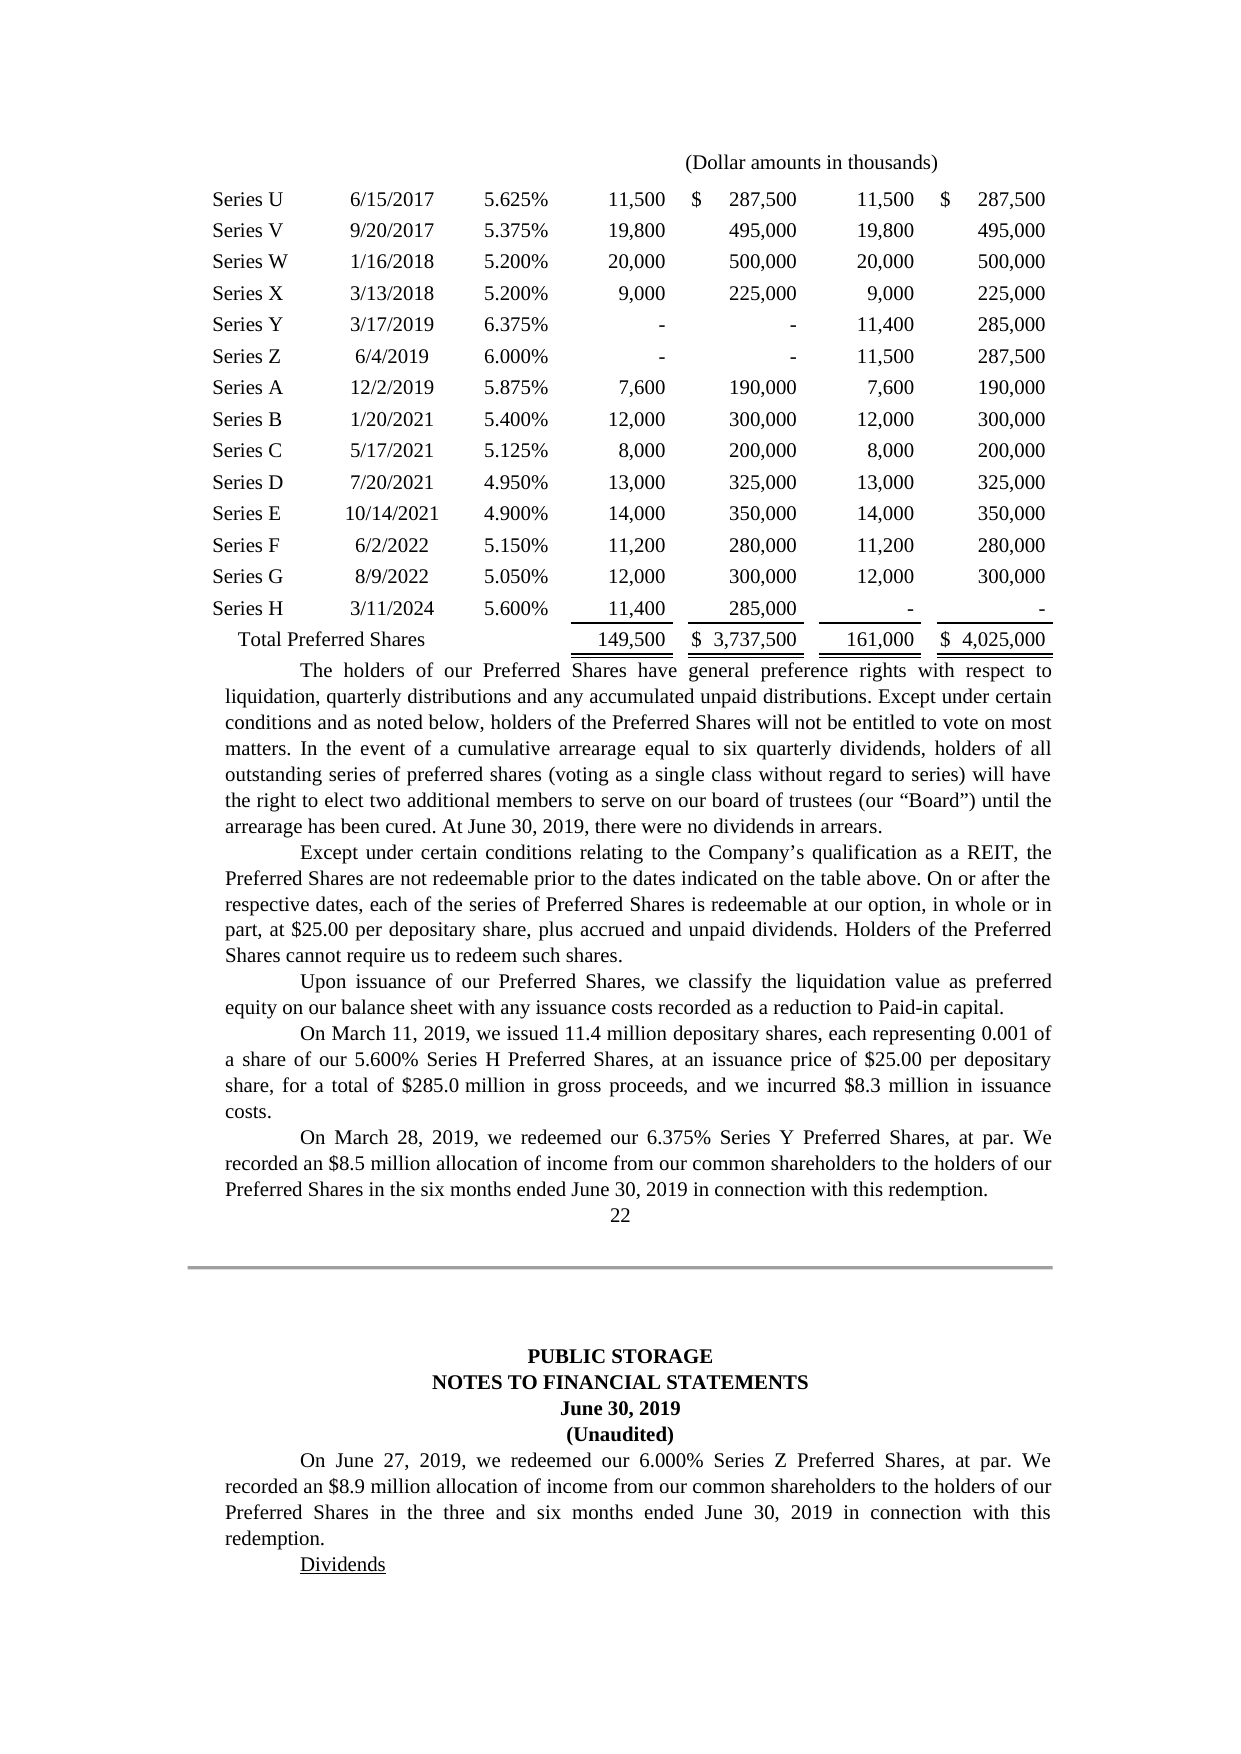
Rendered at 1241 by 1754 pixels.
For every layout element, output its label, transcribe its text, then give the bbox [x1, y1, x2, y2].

text Upon issuance of our Preferred Shares, we classify the liquidation value as preferred equity on our balance sheet with any issuance costs recorded as a reduction to Paid-in capital. [225, 969, 1053, 1019]
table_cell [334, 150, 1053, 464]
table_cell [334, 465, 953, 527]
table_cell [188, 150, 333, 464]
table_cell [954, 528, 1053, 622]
text Dividends [300, 1552, 1053, 1576]
text On March 11, 2019, we issued 11.4 million depositary shares, each representing 0.001 of a share of our 5.600% Series H Preferred Shares, at an issuance price of $25.00 per depositary share, for a total of $285.0 million in gross proceeds, and we incurred $8.3 million in issuance costs. [225, 1021, 1053, 1123]
text (Unaudited) [187, 1422, 1053, 1446]
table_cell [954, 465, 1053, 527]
text PUBLIC STORAGE [187, 1344, 1053, 1368]
text June 30, 2019 [187, 1396, 1053, 1420]
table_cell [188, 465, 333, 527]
text 22 [187, 1203, 1053, 1227]
text The holders of our Preferred Shares have general preference rights with respect to liquidation, quarterly distributions and any accumulated unpaid distributions. Except under certain conditions and as noted below, holders of the Preferred Shares will not be entitled to vote on most matters. In the event of a cumulative arrearage equal to six quarterly dividends, holders of all outstanding series of preferred shares (voting as a single class without regard to series) will have the right to elect two additional members to serve on our board of trustees (our “Board”) until the arrearage has been cured. At June 30, 2019, there were no dividends in arrears. [225, 658, 1053, 838]
text NOTES TO FINANCIAL STATEMENTS [187, 1370, 1053, 1394]
text On June 27, 2019, we redeemed our 6.000% Series Z Preferred Shares, at par. We recorded an $8.9 million allocation of income from our common shareholders to the holders of our Preferred Shares in the three and six months ended June 30, 2019 in connection with this redemption. [225, 1448, 1053, 1550]
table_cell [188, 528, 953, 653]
text On March 28, 2019, we redeemed our 6.375% Series Y Preferred Shares, at par. We recorded an $8.5 million allocation of income from our common shareholders to the holders of our Preferred Shares in the six months ended June 30, 2019 in connection with this redemption. [225, 1125, 1053, 1201]
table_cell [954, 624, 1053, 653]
text Except under certain conditions relating to the Company’s qualification as a REIT, the Preferred Shares are not redeemable prior to the dates indicated on the table above. On or after the respective dates, each of the series of Preferred Shares is redeemable at our option, in whole or in part, at $25.00 per depositary share, plus accrued and unpaid dividends. Holders of the Preferred Shares cannot require us to redeem such shares. [225, 839, 1053, 967]
